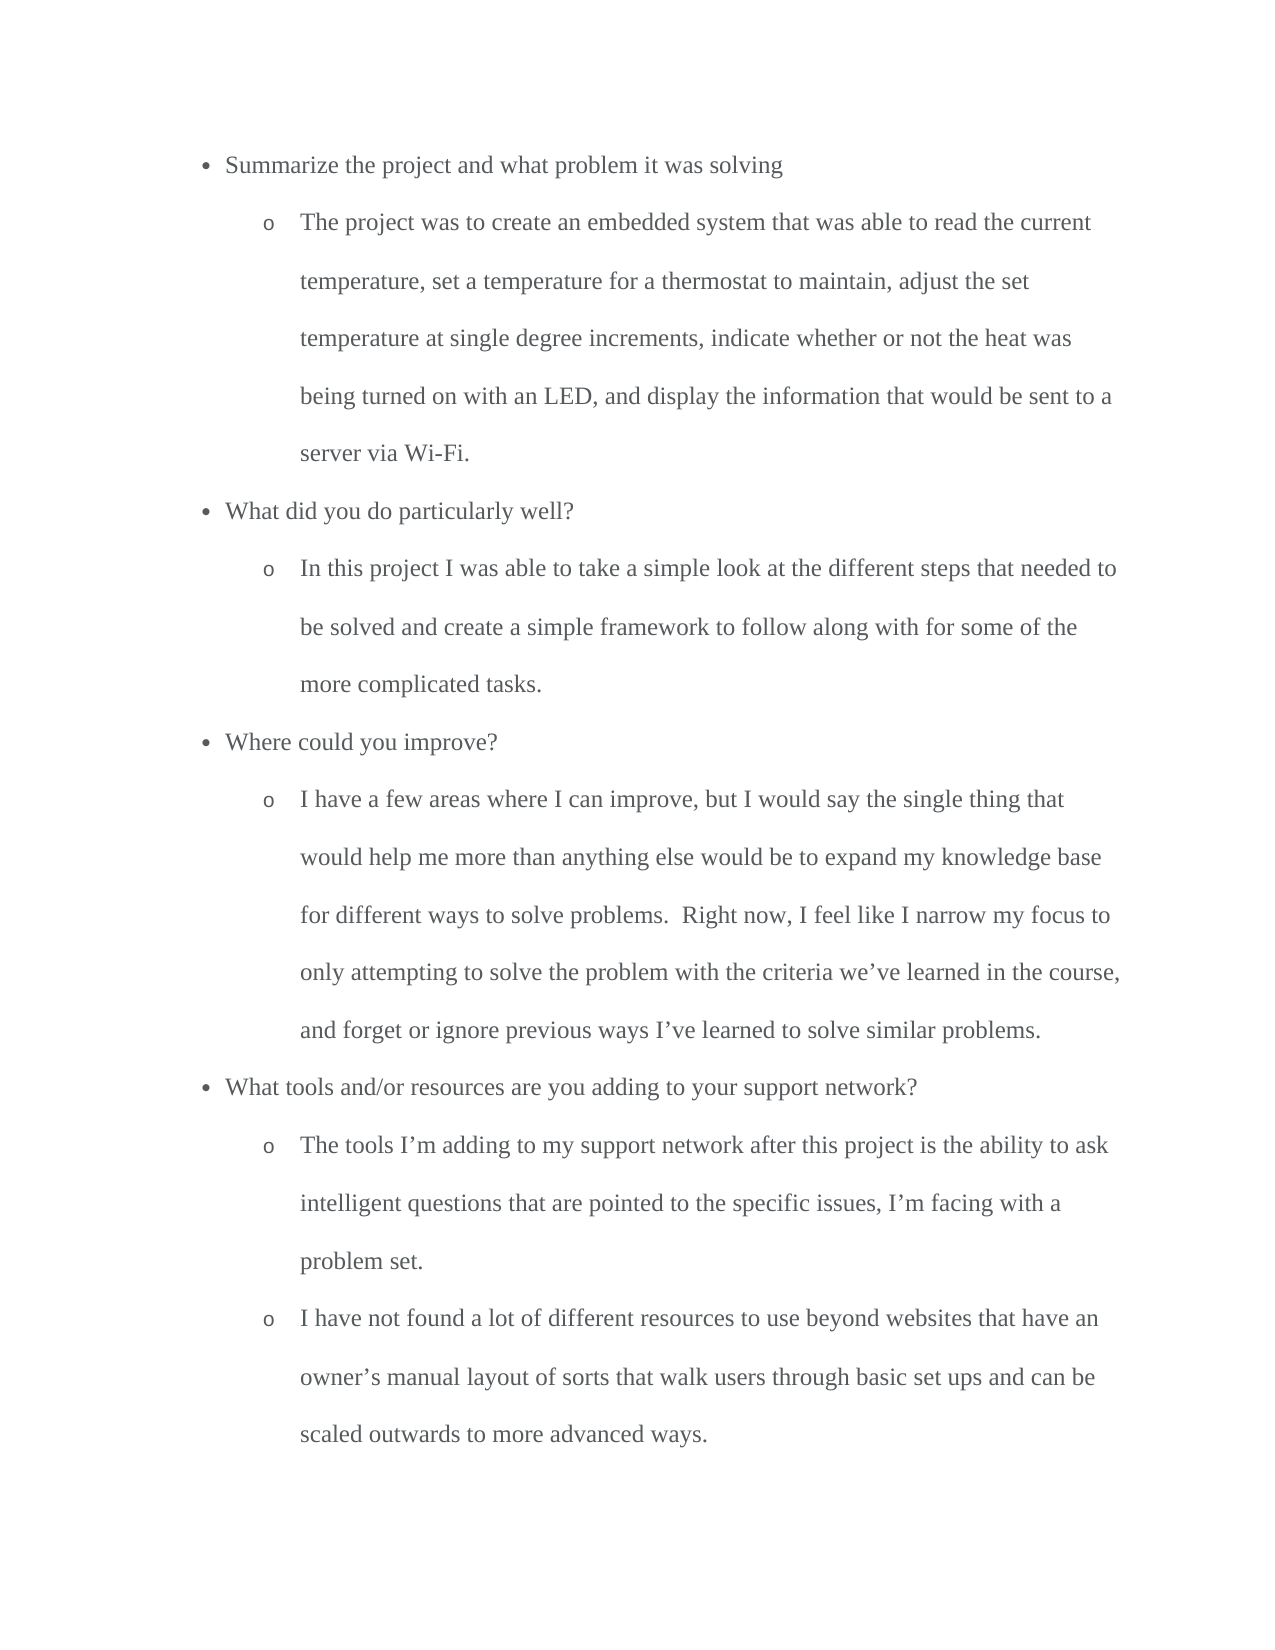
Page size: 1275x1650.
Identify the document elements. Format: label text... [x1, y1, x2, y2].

list What tools and/or resources are you adding to your support network? [202, 1072, 1125, 1101]
list What did you do particularly well? [202, 496, 1125, 524]
list Summarize the project and what problem it was solving [202, 150, 1125, 179]
list I have not found a lot of different resources to use beyond websites that have an owner’s manual layout of sorts that walk users through basic set ups and can be scaled outwards to more advanced ways. [262, 1303, 1125, 1448]
list I have a few areas where I can improve, but I would say the single thing that would help me more than anything else would be to expand my knowledge base for different ways to solve problems. Right now, I feel like I narrow my focus to only attempting to solve the problem with the criteria we’ve learned in the course, and forget or ignore previous ways I’ve learned to solve similar problems. [262, 784, 1125, 1044]
list The tools I’m adding to my support network after this project is the ability to ask intelligent questions that are pointed to the specific issues, I’m facing with a problem set. [262, 1130, 1125, 1274]
list The project was to create an embedded system that was able to read the current temperature, set a temperature for a thermostat to maintain, adjust the set temperature at single degree increments, indicate whether or not the heat was being turned on with an LED, and display the information that would be sent to a server via Wi-Fi. [262, 207, 1125, 467]
list Where could you improve? [202, 727, 1125, 755]
list In this project I was able to take a simple look at the different steps that needed to be solved and create a simple framework to follow along with for some of the more complicated tasks. [262, 553, 1125, 698]
